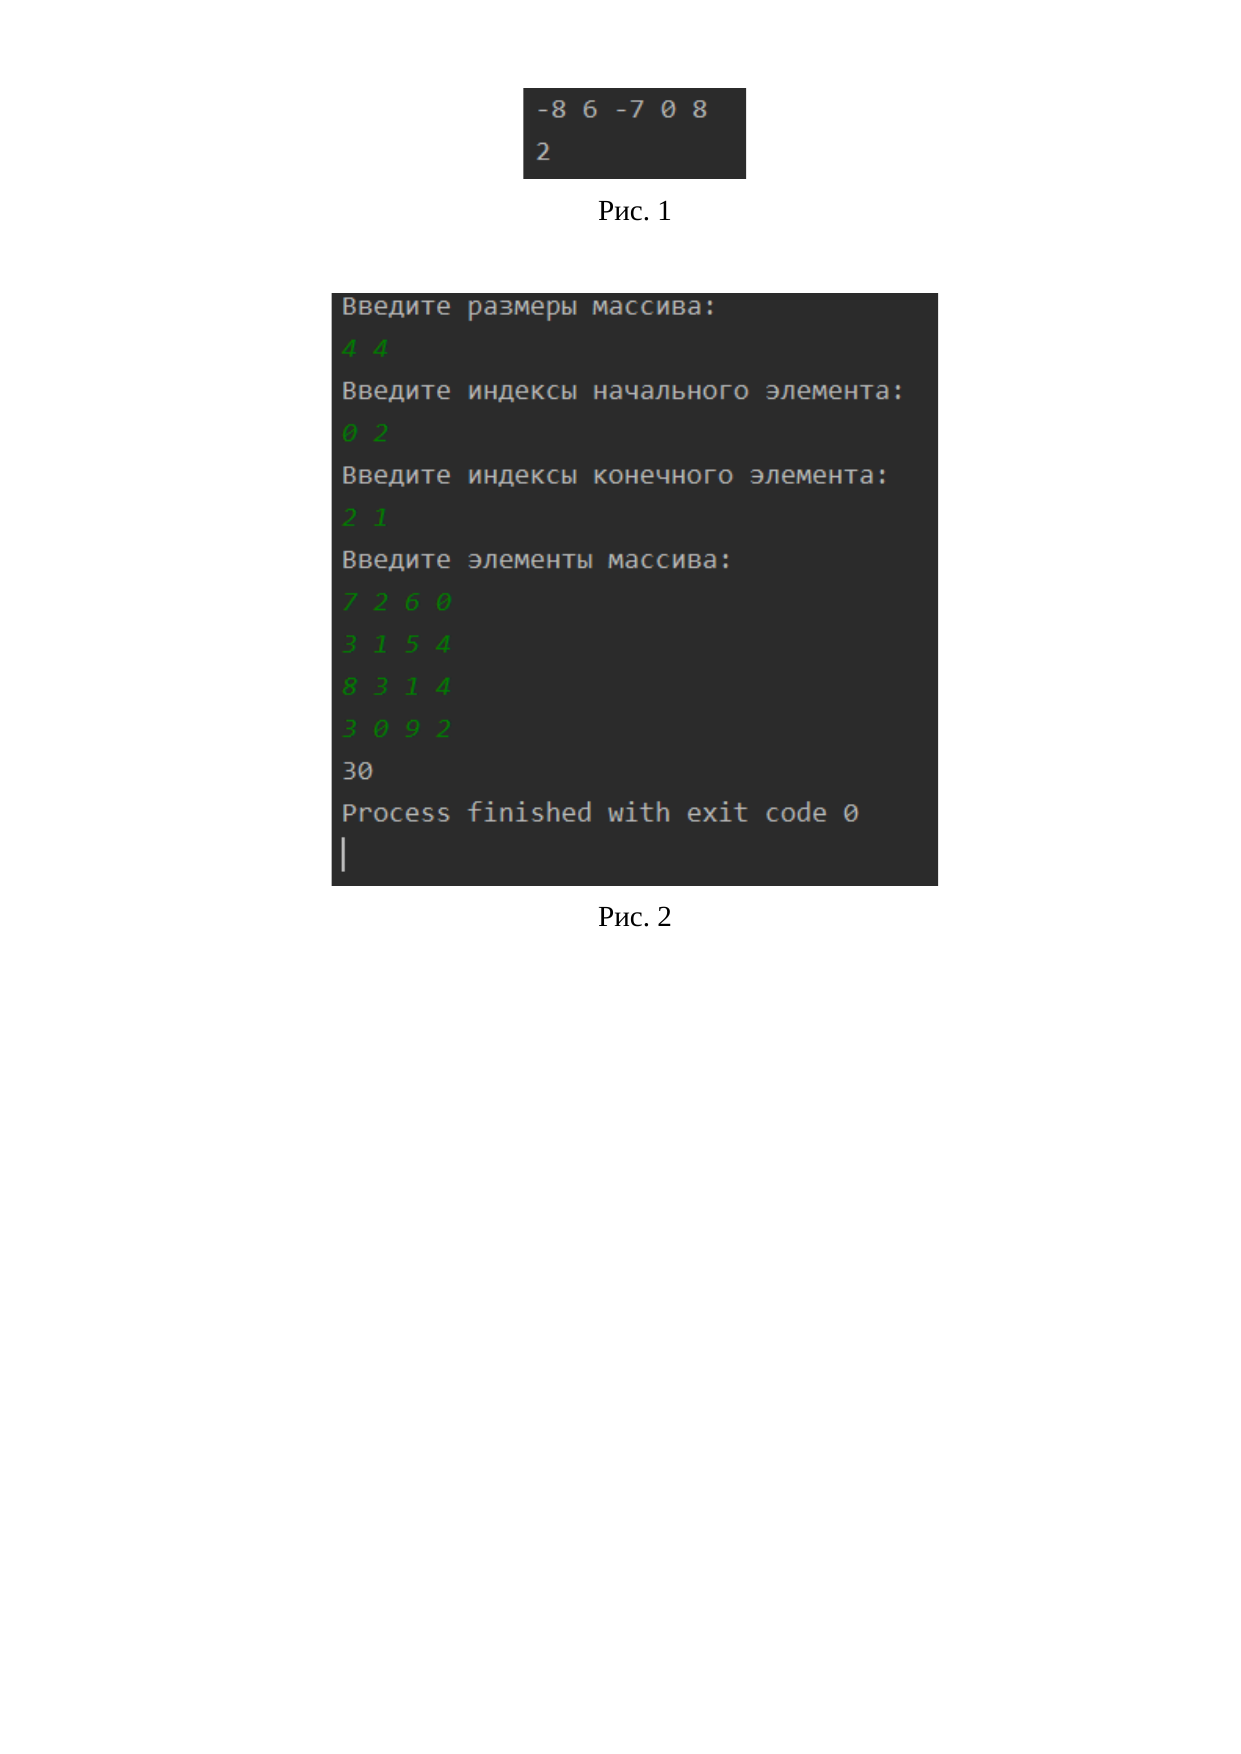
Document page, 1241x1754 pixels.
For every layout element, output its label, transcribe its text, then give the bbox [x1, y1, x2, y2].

picture [523, 88, 747, 179]
picture [331, 293, 939, 886]
text Рис. 2 [118, 899, 1152, 933]
text Рис. 1 [118, 193, 1152, 226]
